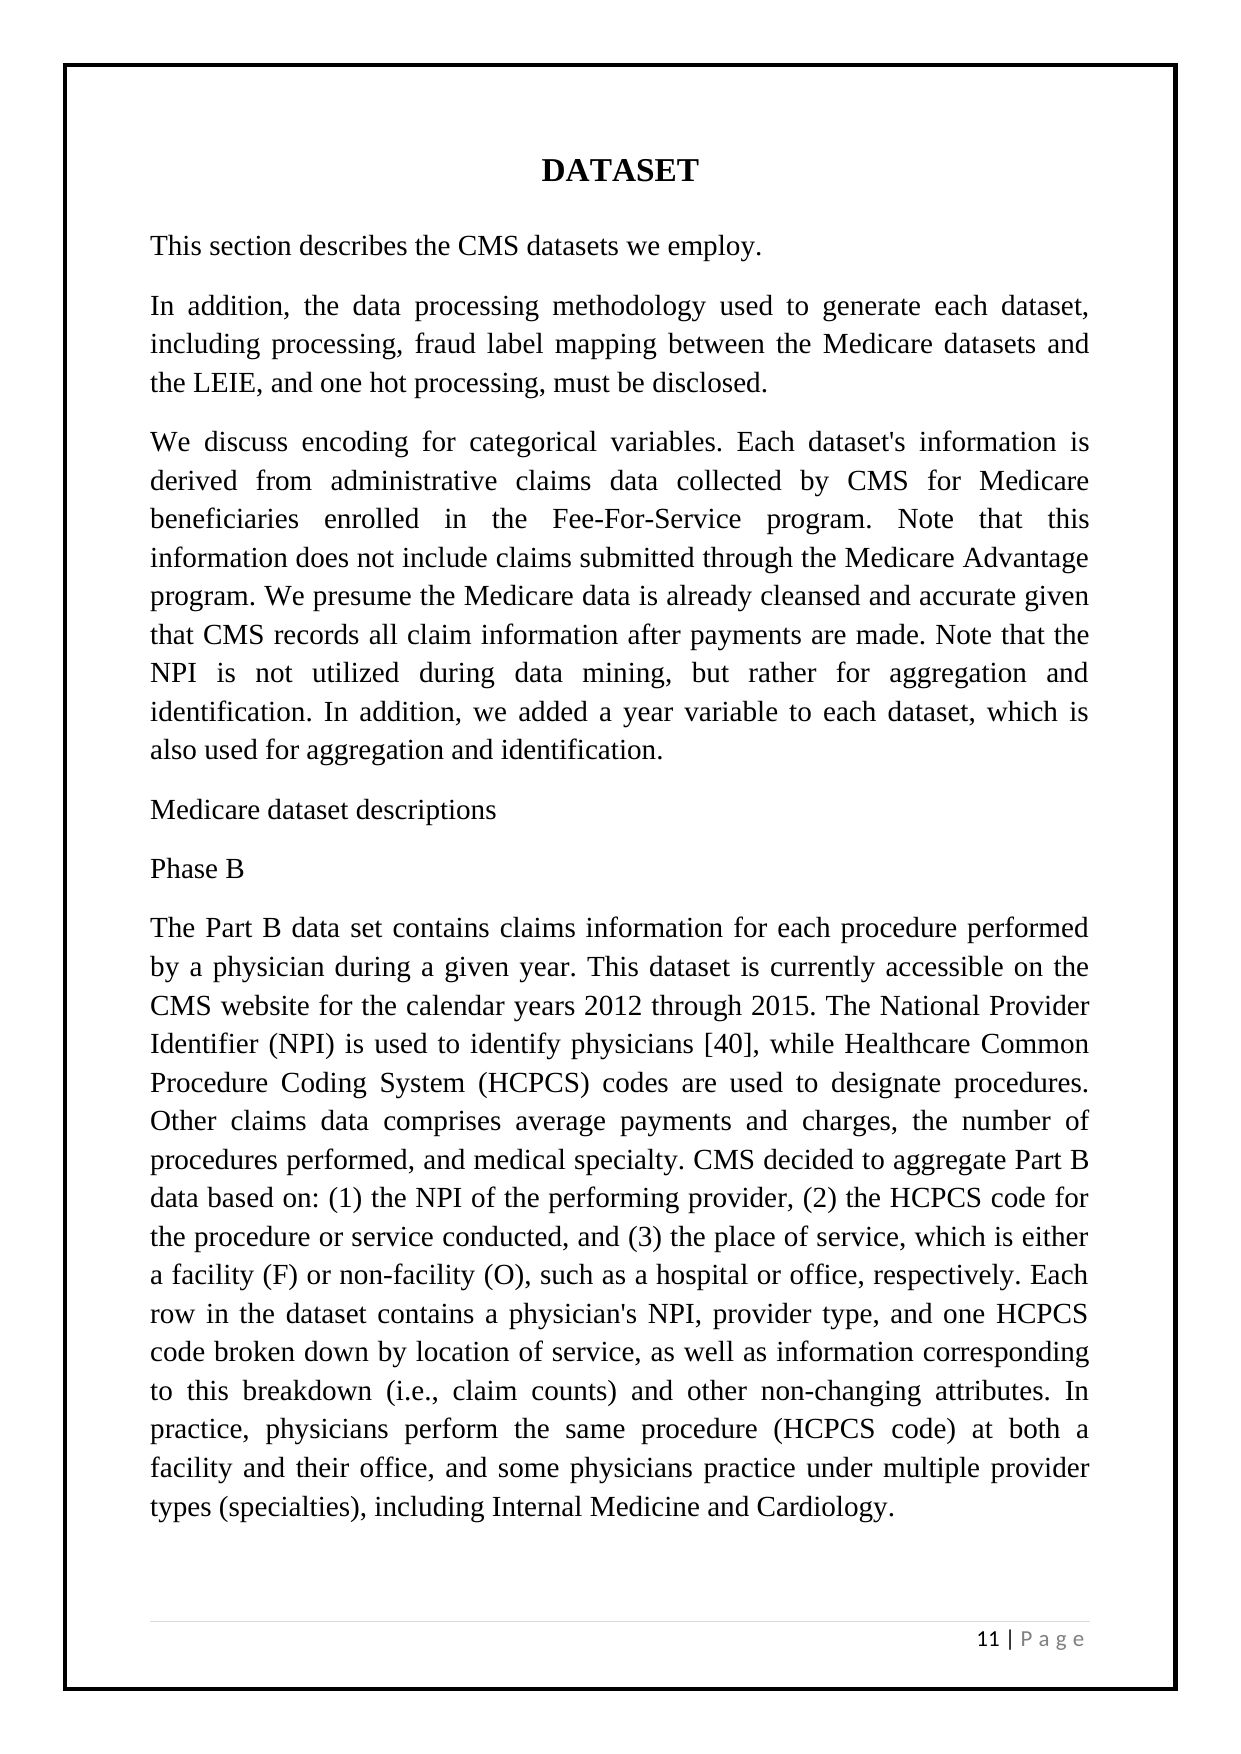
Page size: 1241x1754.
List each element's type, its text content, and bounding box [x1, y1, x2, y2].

text DATASET [150, 150, 1090, 188]
text Phase B [150, 851, 1090, 885]
text The Part B data set contains claims information for each procedure performed by a physician during a given year. This dataset is currently accessible on the CMS website for the calendar years 2012 through 2015. The National Provider Identifier (NPI) is used to identify physicians [40], while Healthcare Common Procedure Coding System (HCPCS) codes are used to designate procedures. Other claims data comprises average payments and charges, the number of procedures performed, and medical specialty. CMS decided to aggregate Part B data based on: (1) the NPI of the performing provider, (2) the HCPCS code for the procedure or service conducted, and (3) the place of service, which is either a facility (F) or non-facility (O), such as a hospital or office, respectively. Each row in the dataset contains a physician's NPI, provider type, and one HCPCS code broken down by location of service, as well as information corresponding to this breakdown (i.e., claim counts) and other non-changing attributes. In practice, physicians perform the same procedure (HCPCS code) at both a facility and their office, and some physicians practice under multiple provider types (specialties), including Internal Medicine and Cardiology. [150, 911, 1090, 1522]
text We discuss encoding for categorical variables. Each dataset's information is derived from administrative claims data collected by CMS for Medicare beneficiaries enrolled in the Fee-For-Service program. Note that this information does not include claims submitted through the Medicare Advantage program. We presume the Medicare data is already cleansed and accurate given that CMS records all claim information after payments are made. Note that the NPI is not utilized during data mining, but rather for aggregation and identification. In addition, we added a year variable to each dataset, which is also used for aggregation and identification. [150, 424, 1090, 766]
text Medicare dataset descriptions [150, 792, 1090, 825]
text This section describes the CMS datasets we employ. [150, 228, 1090, 262]
text In addition, the data processing methodology used to generate each dataset, including processing, fraud label mapping between the Medicare datasets and the LEIE, and one hot processing, must be disclosed. [150, 288, 1090, 398]
